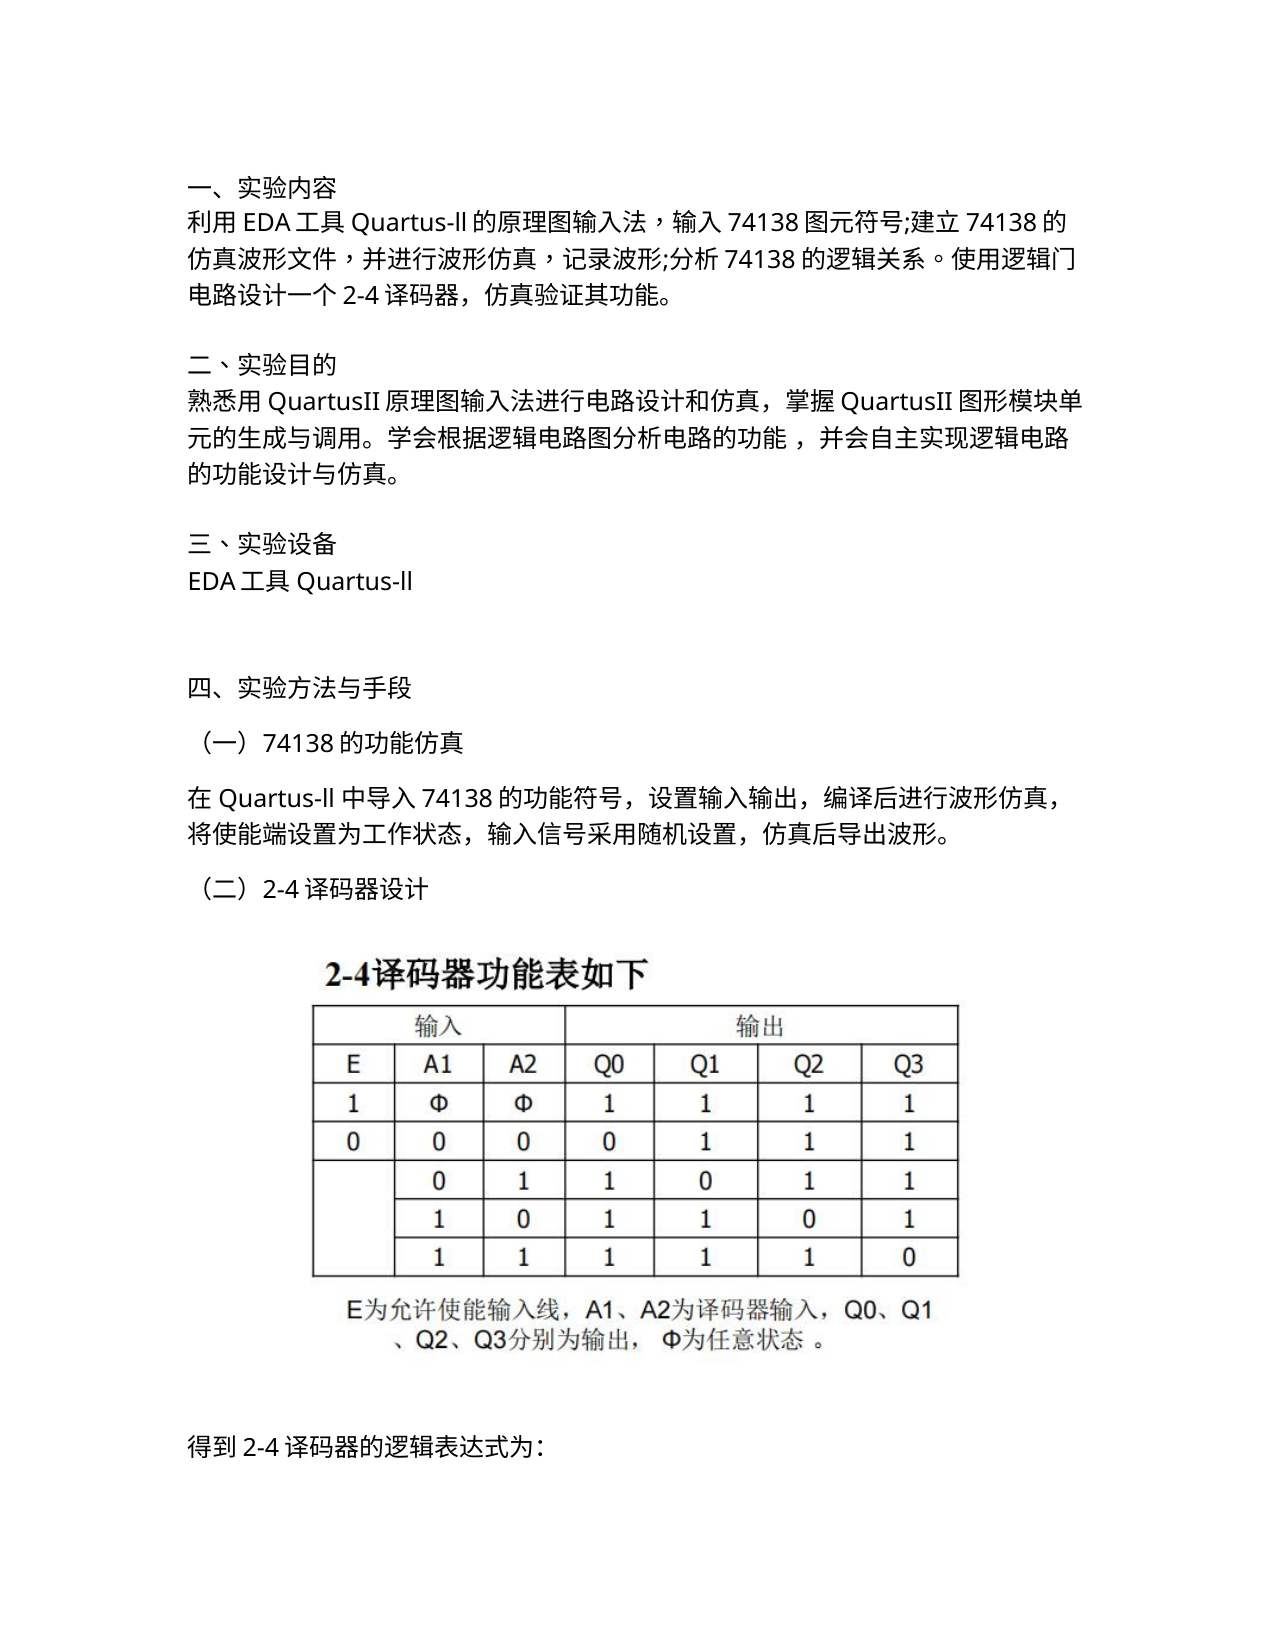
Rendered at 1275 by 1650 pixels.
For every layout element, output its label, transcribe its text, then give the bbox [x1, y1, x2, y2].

list （一）74138的功能仿真 [187, 724, 1087, 760]
list 实验方法与手段 [187, 669, 1087, 705]
list 在 Quartus-ll 中导入74138的功能符号，设置输入输出，编译后进行波形仿真，将使能端设置为工作状态，输入信号采用随机设置，仿真后导出波形。 [187, 779, 1087, 851]
picture [262, 925, 1013, 1409]
list 实验内容 利用EDA工具Quartus-ll的原理图输入法，输入74138图元符号;建立74138的仿真波形文件，并进行波形仿真，记录波形;分析74138的逻辑关系。使用逻辑门电路设计一个2-4译码器，仿真验证其功能。 二、实验目的 熟悉用QuartusII原理图输入法进行电路设计和仿真，掌握QuartusII图形模块单元的生成与调用。学会根据逻辑电路图分析电路的功能 ，并会自主实现逻辑电路的功能设计与仿真。 三、实验设备 EDA工具 Quartus-ll [187, 169, 1087, 597]
list 得到2-4译码器的逻辑表达式为： [187, 1428, 1087, 1464]
list （二）2-4译码器设计 [187, 870, 1087, 906]
